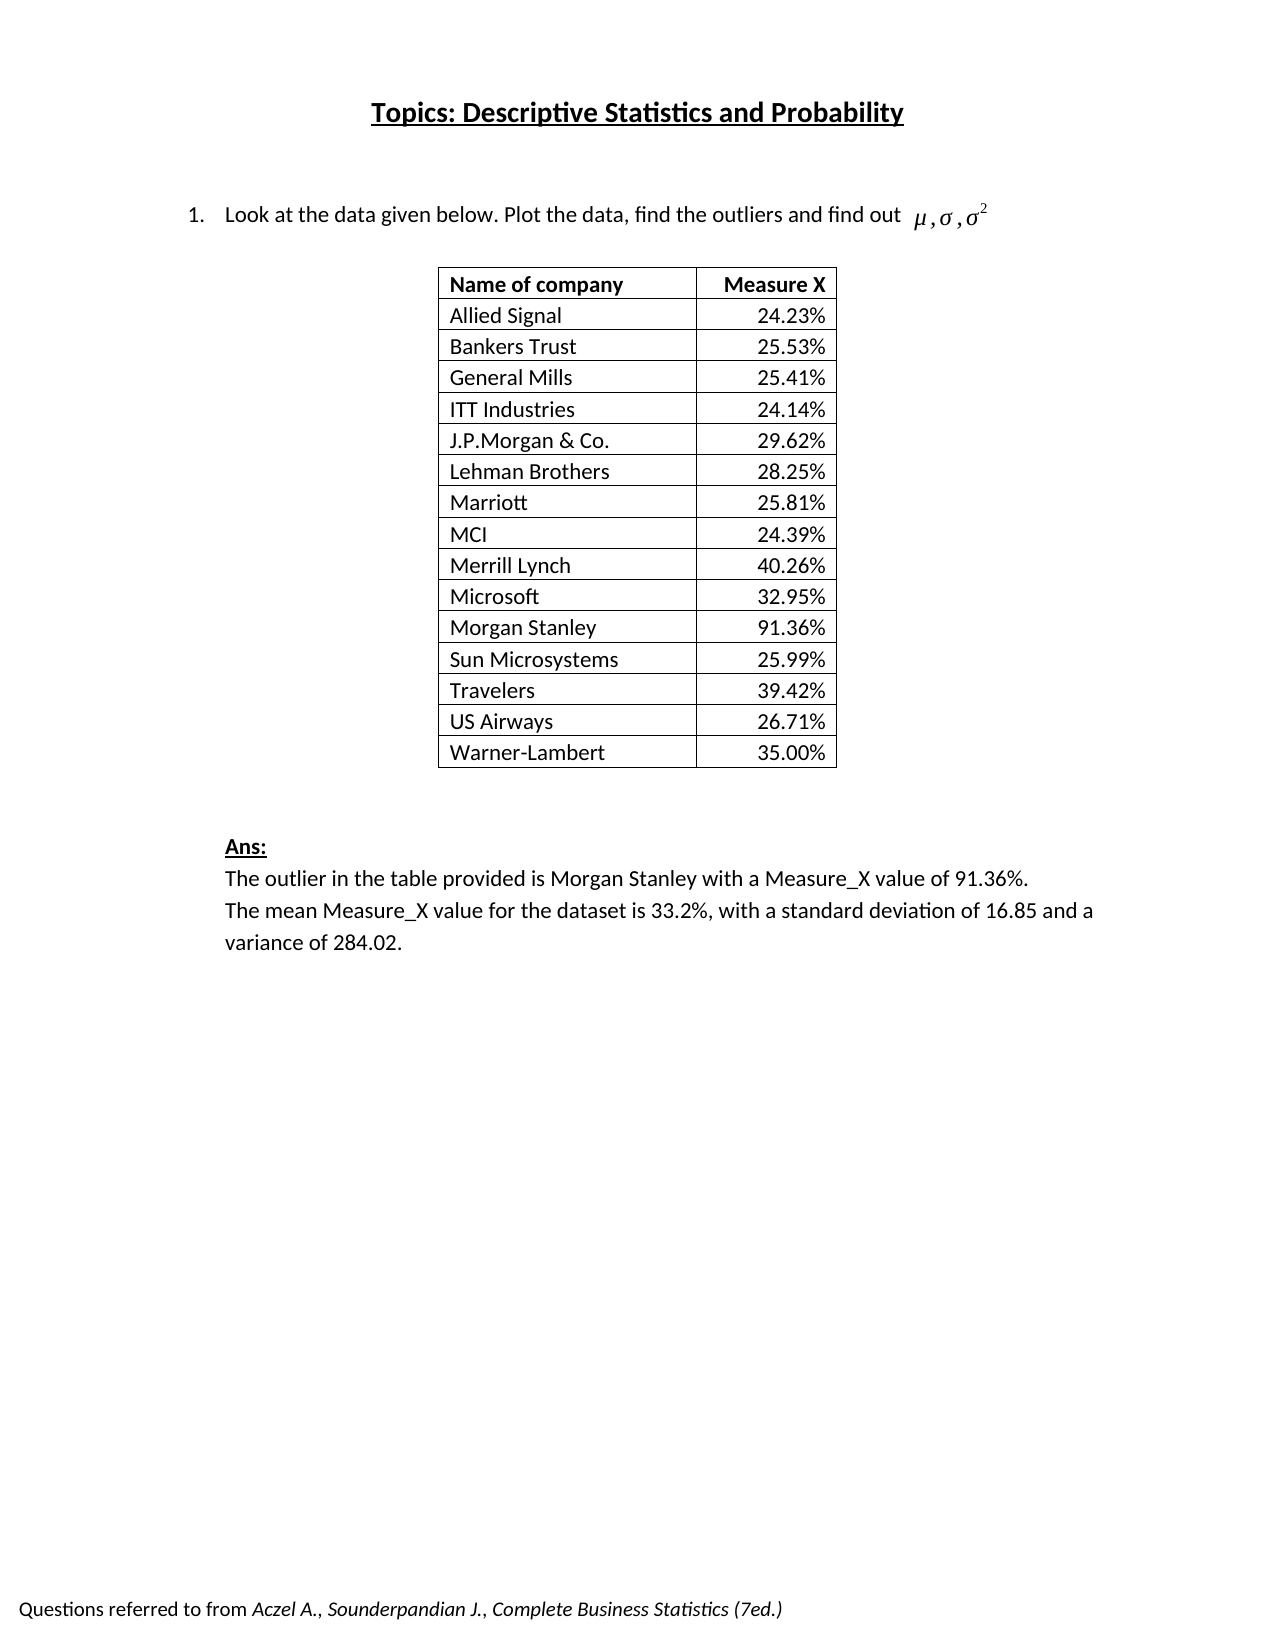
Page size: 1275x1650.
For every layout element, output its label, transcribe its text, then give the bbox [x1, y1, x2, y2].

table_cell General Mills [439, 361, 696, 392]
list The mean Measure_X value for the dataset is 33.2%, with a standard deviation of 16.85 and a variance of 284.02. [225, 896, 1125, 957]
table_header Measure X [697, 268, 836, 298]
table_cell 29.62% [697, 424, 836, 454]
table_cell 39.42% [697, 674, 836, 704]
table_cell J.P.Morgan & Co. [439, 424, 696, 454]
table_cell Lehman Brothers [439, 455, 696, 485]
table_cell 25.99% [697, 643, 836, 673]
table_header Name of company [439, 268, 696, 298]
table_cell 25.53% [697, 330, 836, 360]
list The outlier in the table provided is Morgan Stanley with a Measure_X value of 91.36%. [225, 864, 1125, 892]
table_cell 24.23% [697, 299, 836, 329]
table_cell 35.00% [697, 736, 836, 767]
table_cell Travelers [439, 674, 696, 704]
table_cell Warner-Lambert [439, 736, 696, 767]
table_cell Marriott [439, 486, 696, 517]
table_cell Merrill Lynch [439, 549, 696, 579]
table_cell Morgan Stanley [439, 611, 696, 642]
list Ans: [225, 832, 1125, 860]
table_cell 25.41% [697, 361, 836, 392]
table_cell Bankers Trust [439, 330, 696, 360]
table_cell 91.36% [697, 611, 836, 642]
table_cell Sun Microsystems [439, 643, 696, 673]
table_cell 28.25% [697, 455, 836, 485]
table_cell 32.95% [697, 580, 836, 610]
table_cell ITT Industries [439, 393, 696, 423]
table_cell MCI [439, 518, 696, 548]
list Look at the data given below. Plot the data, find the outliers and find out [187, 199, 1125, 230]
table_cell US Airways [439, 705, 696, 735]
text Topics: Descriptive Statistics and Probability [150, 94, 1125, 129]
table_cell 25.81% [697, 486, 836, 517]
table_cell 24.39% [697, 518, 836, 548]
table_cell Microsoft [439, 580, 696, 610]
table_cell 40.26% [697, 549, 836, 579]
table_cell 26.71% [697, 705, 836, 735]
table_cell Allied Signal [439, 299, 696, 329]
table_cell 24.14% [697, 393, 836, 423]
